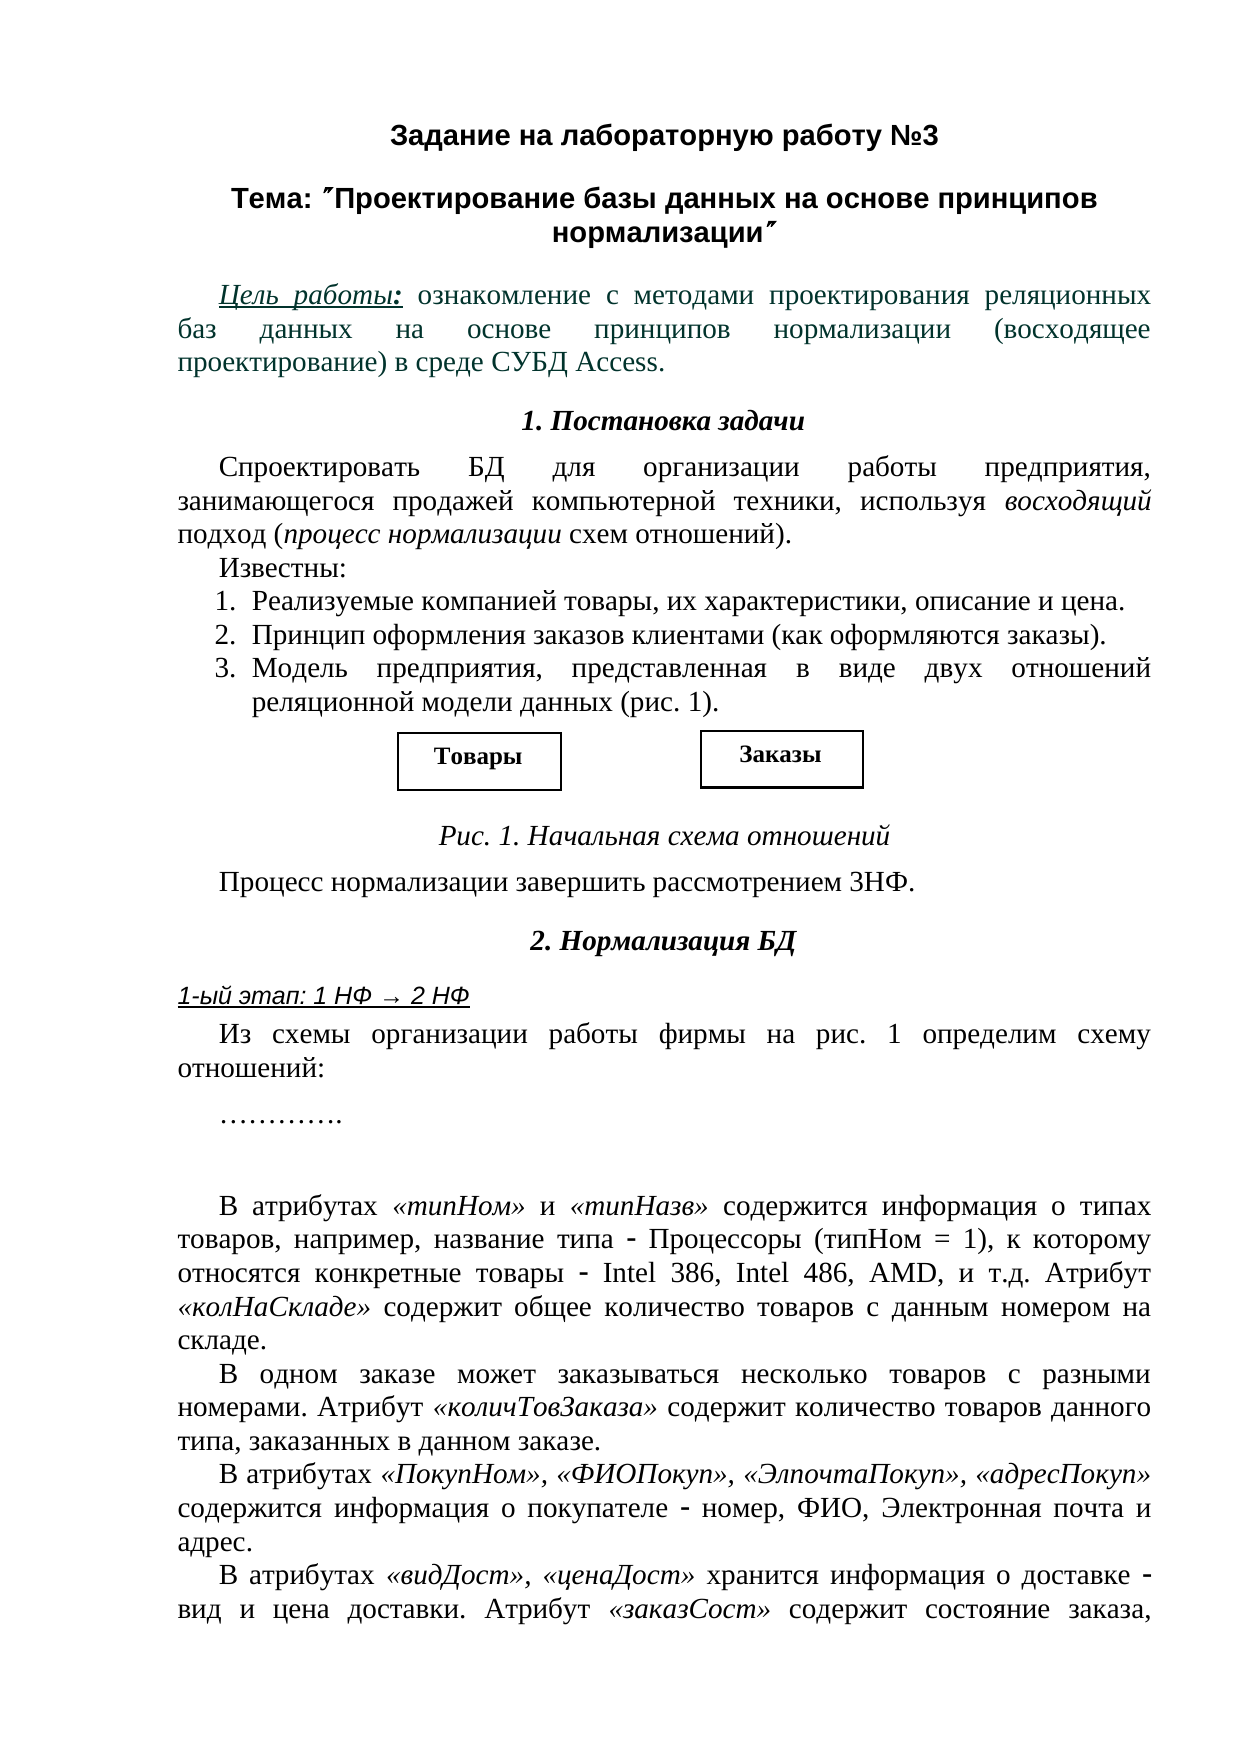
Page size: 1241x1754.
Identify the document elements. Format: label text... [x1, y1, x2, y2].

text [177, 1557, 1152, 1624]
text …………. [177, 1096, 1152, 1129]
text 1. Постановка задачи [177, 403, 1152, 437]
text Тема: Проектирование базы данных на основе принципов нормализации [177, 181, 1152, 248]
text Рис. 1. Начальная схема отношений [177, 818, 1152, 852]
text Спроектировать БД для организации работы предприятия, занимающегося продажей компьютерной техники, используя восходящий подход (процесс нормализации схем отношений). [177, 449, 1152, 550]
text Из схемы организации работы фирмы на рис. 1 определим схему отношений: [177, 1016, 1152, 1083]
list Реализуемые компанией товары, их характеристики, описание и цена. [214, 583, 1152, 617]
text Цель работы: ознакомление с методами проектирования реляционных баз данных на основе принципов нормализации (восходящее проектирование) в среде СУБД Access. [177, 277, 1152, 378]
text Задание на лабораторную работу №3 [177, 118, 1152, 152]
text В атрибутах «типНом» и «типНазв» содержится информация о типах товаров, например, название типа Процессоры (типНом = 1), к которому относятся конкретные товары Intel 386, Intel 486, AMD, и т.д. Атрибут «колНаСкладе» содержит общее количество товаров с данным номером на складе. [177, 1188, 1152, 1356]
list Принцип оформления заказов клиентами (как оформляются заказы). [214, 617, 1152, 650]
text Процесс нормализации завершить рассмотрением 3НФ. [177, 864, 1152, 898]
text 2. Нормализация БД [177, 923, 1152, 956]
text В атрибутах «ПокупНом», «ФИОПокуп», «ЭлпочтаПокуп», «адресПокуп» содержится информация о покупателе номер, ФИО, Электронная почта и адрес. [177, 1456, 1152, 1557]
list Модель предприятия, представленная в виде двух отношений реляционной модели данных (рис. 1). [214, 650, 1152, 717]
text Известны: [177, 550, 1152, 583]
text В одном заказе может заказываться несколько товаров с разными номерами. Атрибут «количТовЗаказа» содержит количество товаров данного типа, заказанных в данном заказе. [177, 1356, 1152, 1456]
text 1-ый этап: 1 НФ → 2 НФ [177, 981, 1152, 1010]
